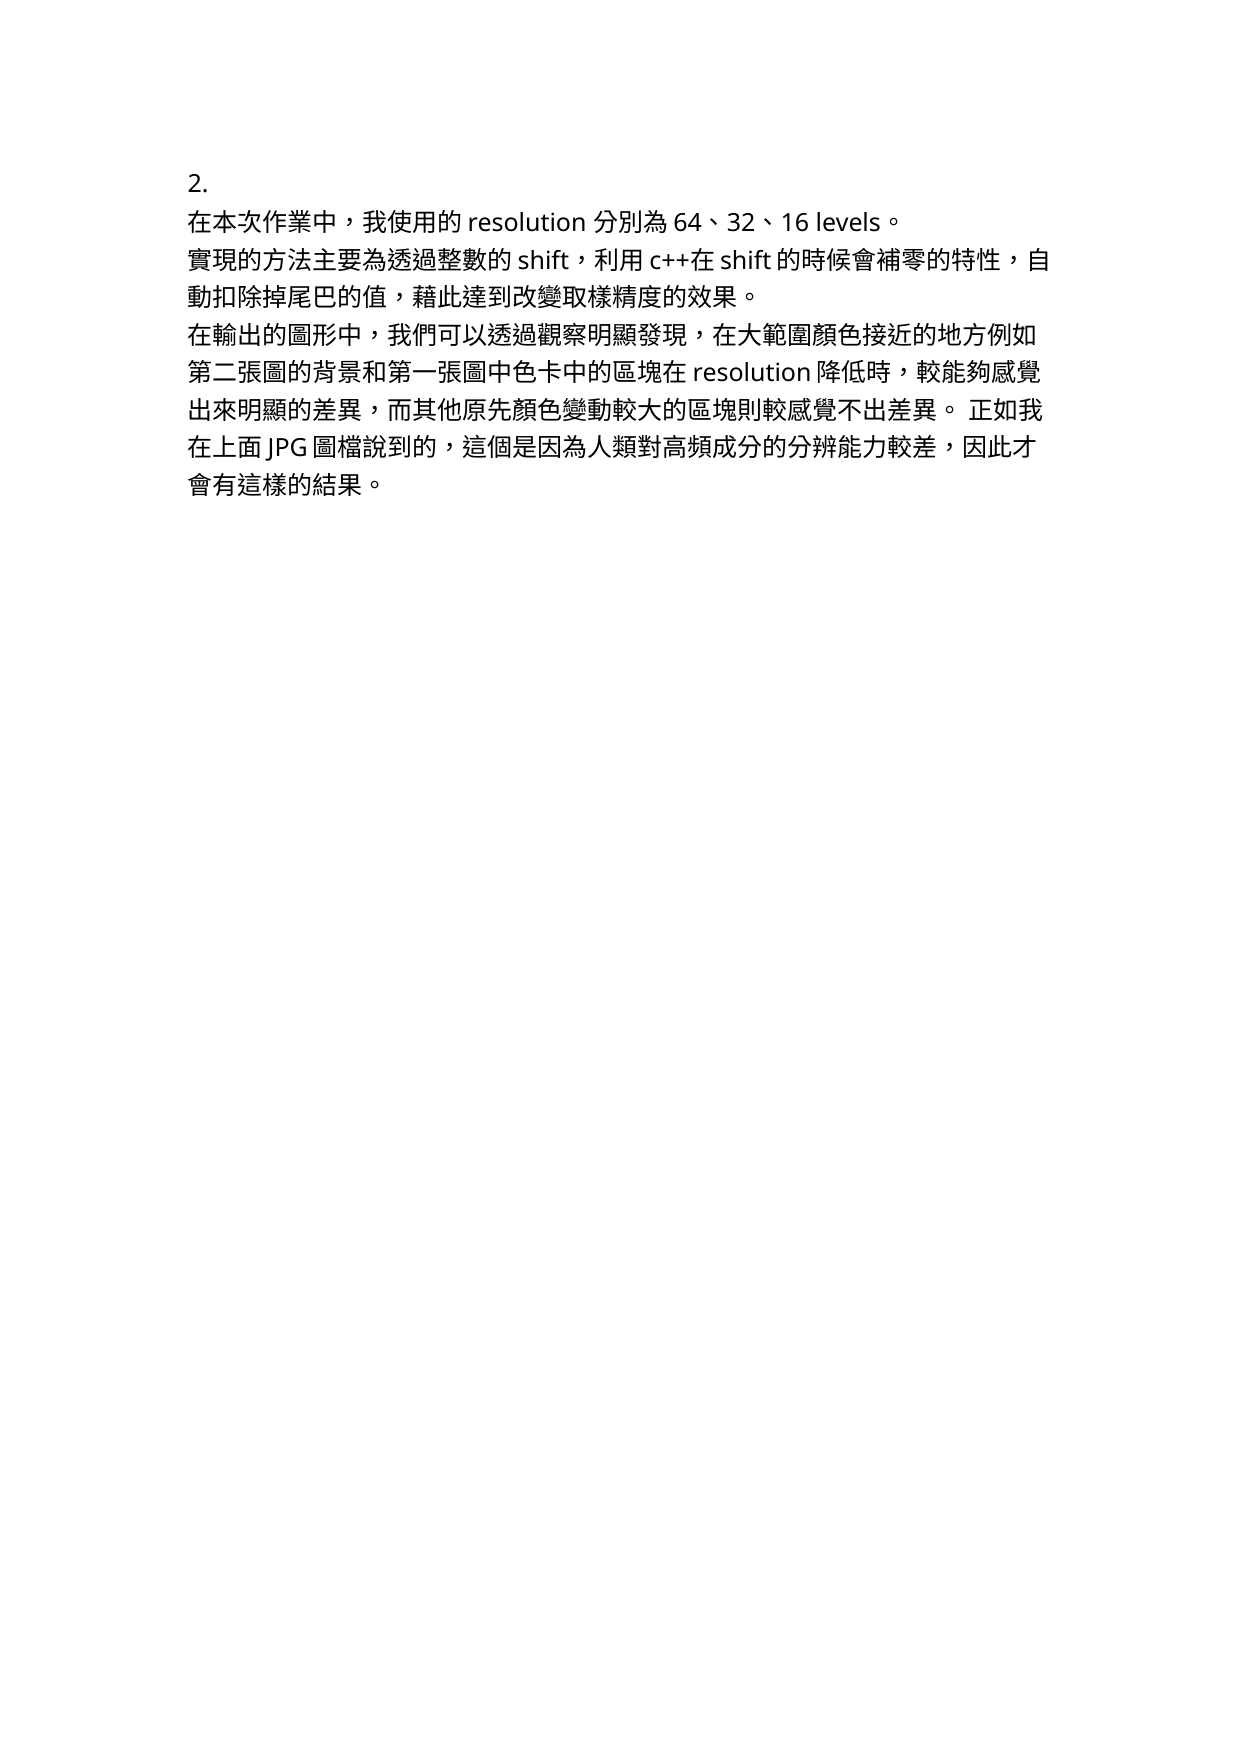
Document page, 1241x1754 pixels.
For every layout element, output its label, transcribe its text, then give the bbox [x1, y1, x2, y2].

text 在本次作業中，我使用的resolution 分別為64、32、16 levels。 [187, 202, 1053, 239]
text 實現的方法主要為透過整數的shift，利用c++在shift的時候會補零的特性，自動扣除掉尾巴的值，藉此達到改變取樣精度的效果。 [187, 239, 1053, 314]
text 2. [187, 164, 1053, 202]
text 在輸出的圖形中，我們可以透過觀察明顯發現，在大範圍顏色接近的地方例如第二張圖的背景和第一張圖中色卡中的區塊在resolution降低時，較能夠感覺出來明顯的差異，而其他原先顏色變動較大的區塊則較感覺不出差異。 正如我在上面JPG圖檔說到的，這個是因為人類對高頻成分的分辨能力較差，因此才會有這樣的結果。 [187, 314, 1053, 502]
